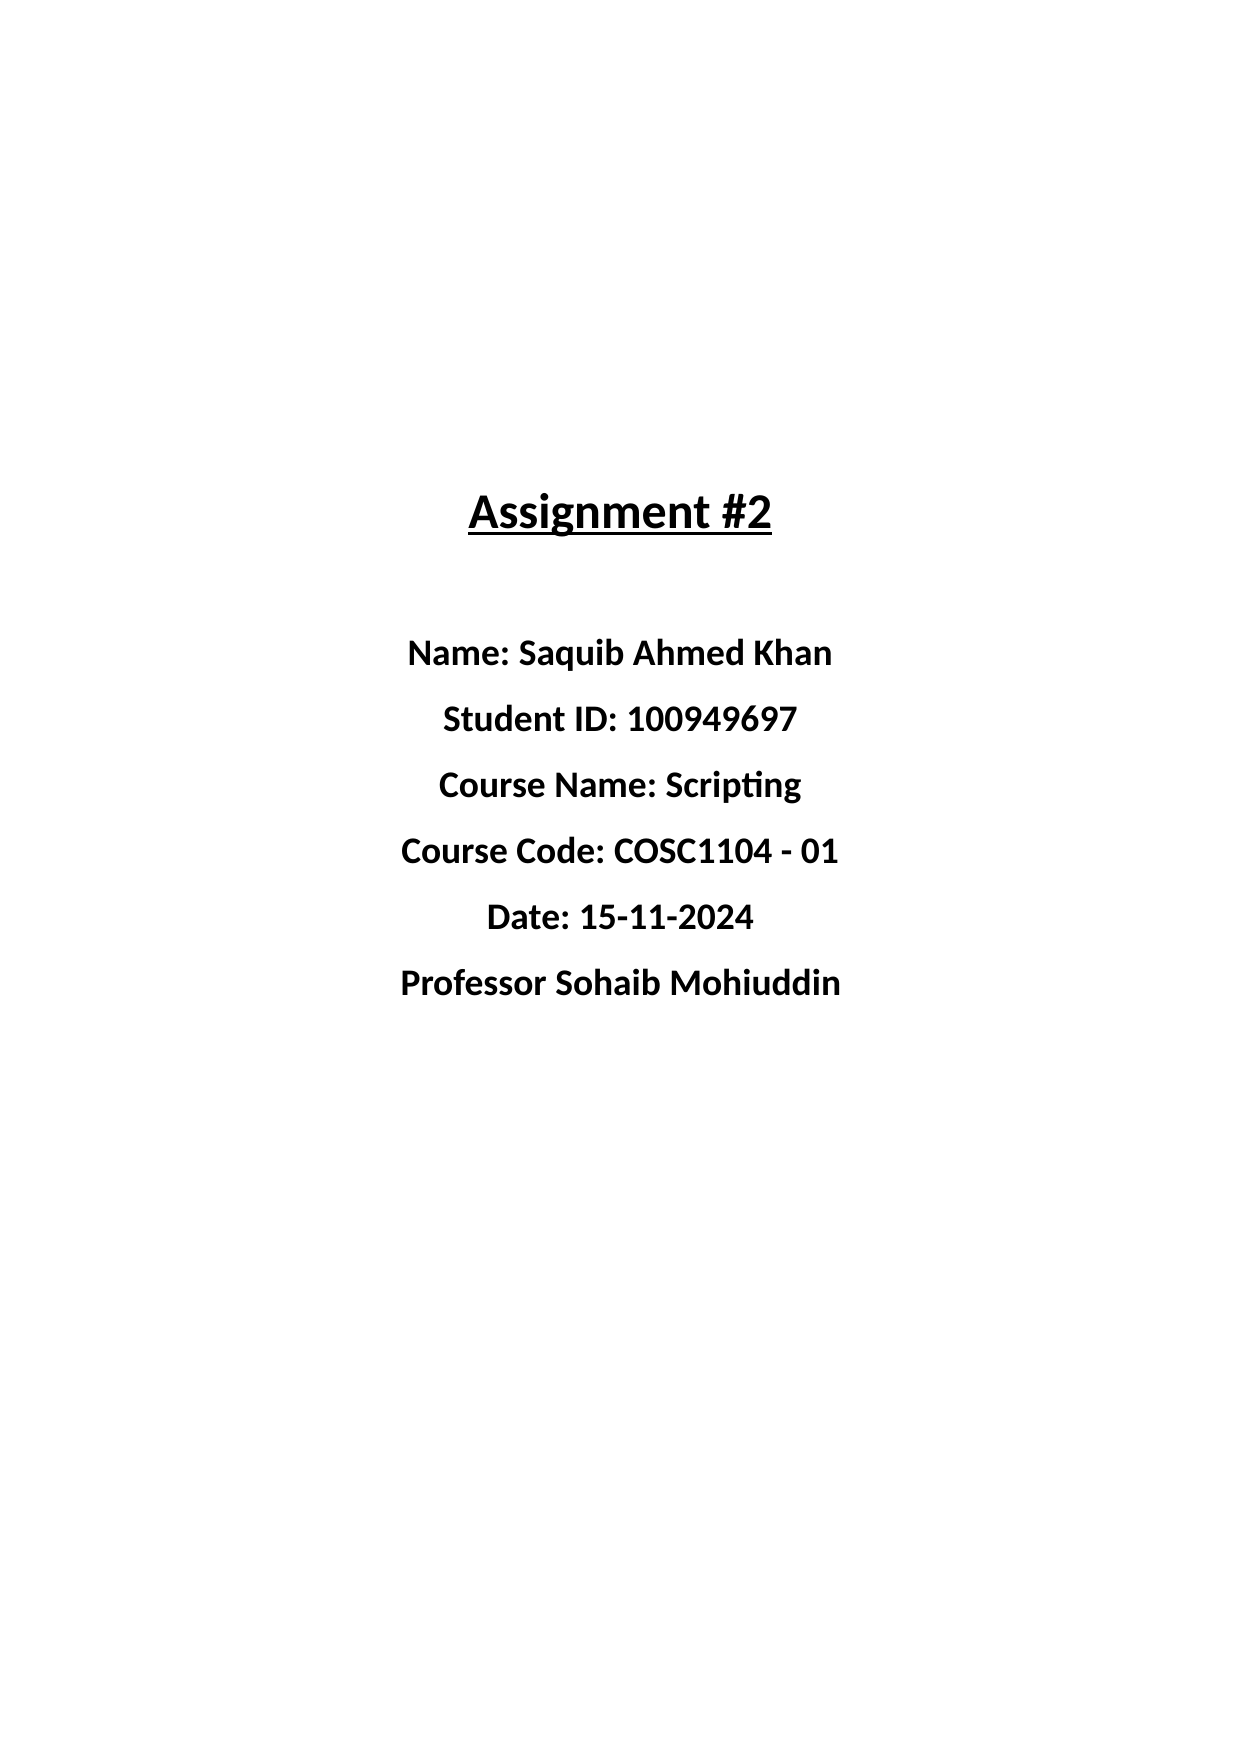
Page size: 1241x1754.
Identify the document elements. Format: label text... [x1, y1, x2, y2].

text Professor Sohaib Mohiuddin [300, 959, 1090, 1005]
text Name: Saquib Ahmed Khan [150, 629, 1090, 674]
text Student ID: 100949697 [150, 695, 1090, 741]
text Course Name: Scripting [150, 761, 1090, 807]
text Assignment #2 [150, 480, 1090, 541]
text Course Code: COSC1104 - 01 [150, 827, 1090, 873]
text Date: 15-11-2024 [150, 893, 1090, 939]
